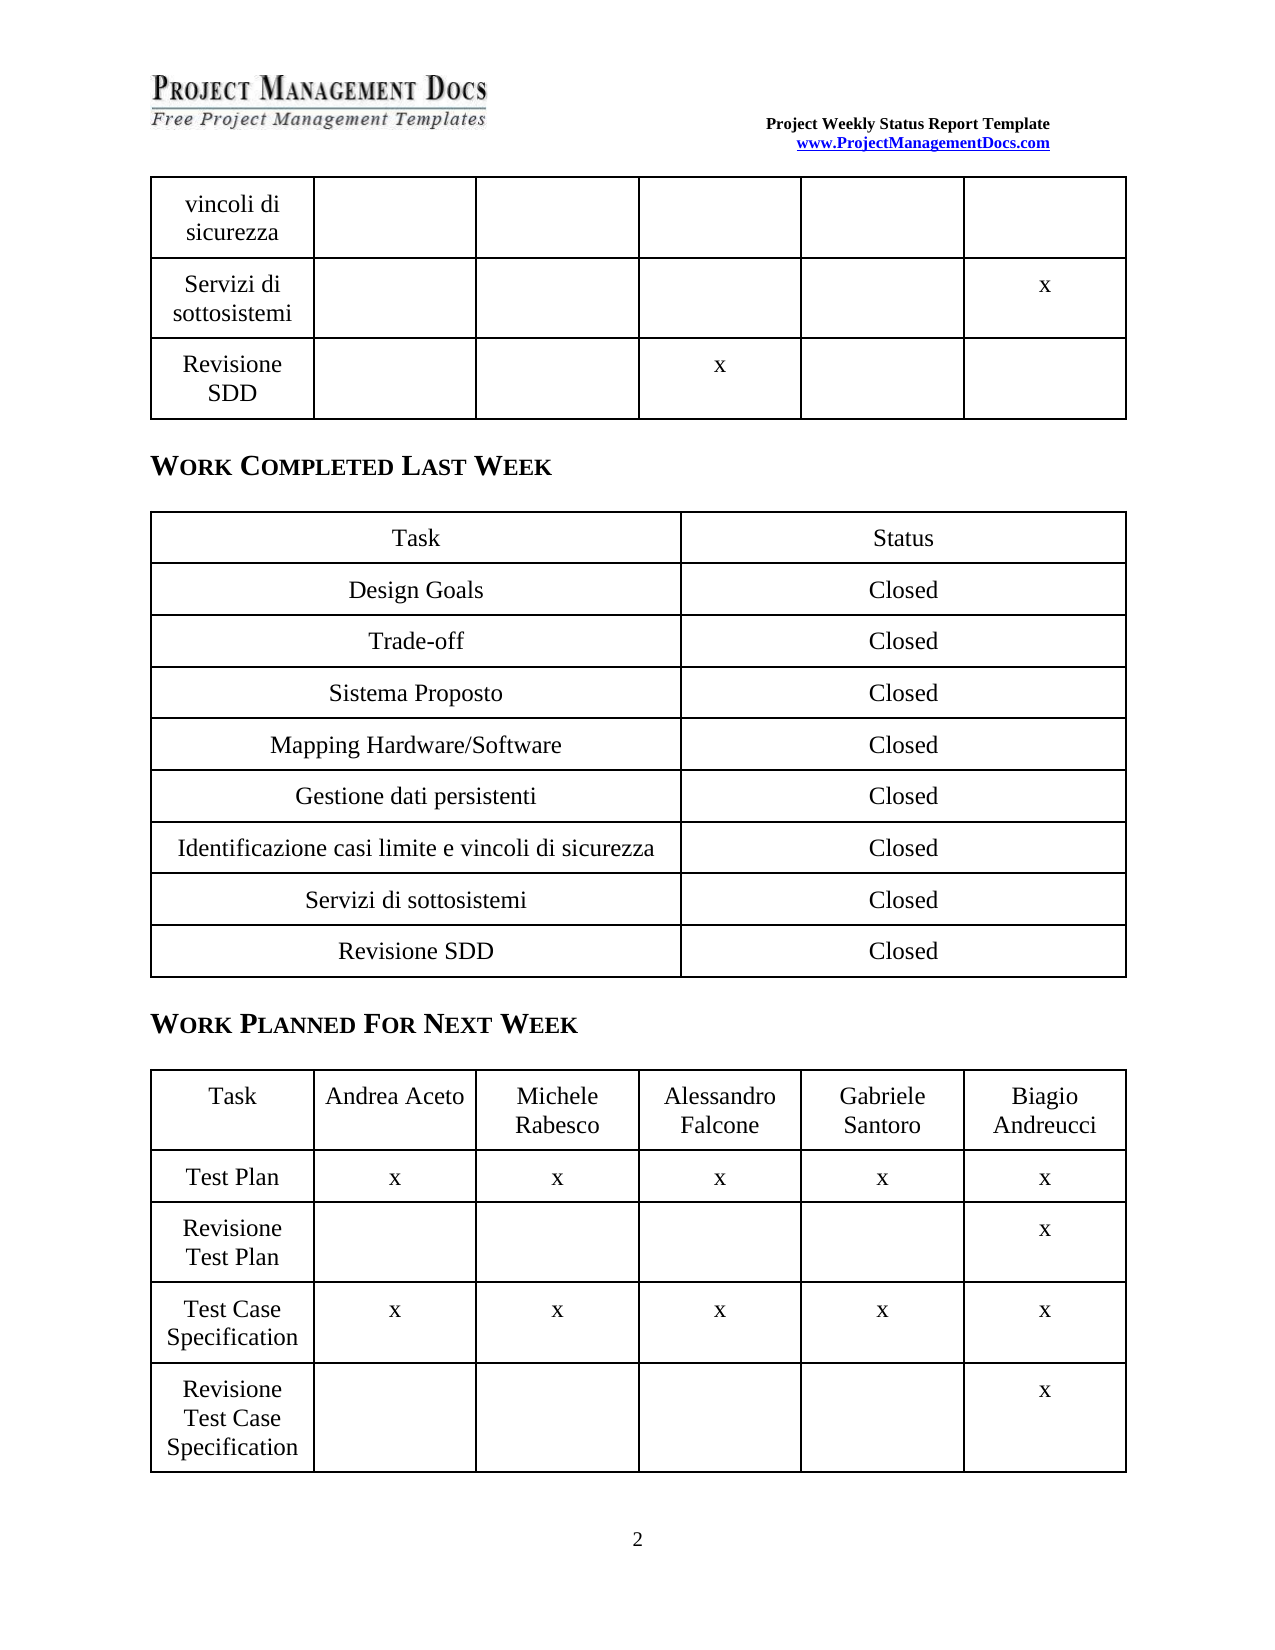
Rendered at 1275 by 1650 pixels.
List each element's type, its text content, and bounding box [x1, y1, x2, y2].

table_cell [965, 178, 1125, 257]
table_cell [315, 339, 475, 417]
table_cell Test Plan [152, 1151, 313, 1201]
table_cell [802, 178, 963, 257]
table_cell Design Goals [152, 564, 680, 614]
table_header Gabriele Santoro [802, 1071, 963, 1149]
table_cell x [965, 1364, 1125, 1471]
table_header Task [152, 1071, 313, 1149]
table_cell x [640, 339, 800, 417]
table_cell Revisione SDD [152, 926, 680, 976]
text Work Completed Last Week [150, 448, 1125, 482]
table_cell Closed [682, 616, 1125, 666]
table_cell x [802, 1283, 963, 1362]
table_cell Revisione SDD [152, 339, 313, 417]
table_cell Identificazione casi limite e vincoli di sicurezza [152, 823, 680, 872]
table_cell [640, 1203, 800, 1281]
table_cell [477, 339, 638, 417]
table_cell x [477, 1283, 638, 1362]
table_cell Trade-off [152, 616, 680, 666]
table_cell [802, 259, 963, 337]
table_cell x [477, 1151, 638, 1201]
table_cell [315, 259, 475, 337]
table_cell Closed [682, 874, 1125, 924]
picture [150, 75, 488, 130]
table_cell [640, 178, 800, 257]
table_cell Revisione Test Case Specification [152, 1364, 313, 1471]
table_cell Closed [682, 719, 1125, 769]
table_cell Mapping Hardware/Software [152, 719, 680, 769]
table_header Biagio Andreucci [965, 1071, 1125, 1149]
table_cell x [965, 1203, 1125, 1281]
text Work Planned For Next Week [150, 1006, 1125, 1040]
table_cell Closed [682, 926, 1125, 976]
table_cell x [965, 1151, 1125, 1201]
table_cell [640, 1364, 800, 1471]
table_cell [640, 259, 800, 337]
table_cell Closed [682, 668, 1125, 717]
table_cell x [802, 1151, 963, 1201]
table_cell Servizi di sottosistemi [152, 259, 313, 337]
table_cell Closed [682, 823, 1125, 872]
table_cell [802, 1203, 963, 1281]
table_cell x [640, 1283, 800, 1362]
table_cell Sistema Proposto [152, 668, 680, 717]
table_cell [965, 339, 1125, 417]
table_cell Closed [682, 771, 1125, 821]
table_cell [477, 259, 638, 337]
table_cell Gestione dati persistenti [152, 771, 680, 821]
table_header Michele Rabesco [477, 1071, 638, 1149]
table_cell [152, 178, 313, 257]
table_cell Closed [682, 564, 1125, 614]
table_cell Revisione Test Plan [152, 1203, 313, 1281]
table_cell x [477, 178, 638, 257]
table_header Alessandro Falcone [640, 1071, 800, 1149]
table_header Task [152, 513, 680, 562]
table_cell x [640, 1151, 800, 1201]
table_header Andrea Aceto [315, 1071, 475, 1149]
table_header Status [682, 513, 1125, 562]
table_cell Servizi di sottosistemi [152, 874, 680, 924]
table_cell [802, 1364, 963, 1471]
table_cell [477, 1203, 638, 1281]
table_cell [802, 339, 963, 417]
table_cell [477, 1364, 638, 1471]
table_cell [315, 1364, 475, 1471]
table_cell x [315, 1151, 475, 1201]
table_cell [315, 1203, 475, 1281]
table_cell x [315, 1283, 475, 1362]
table_cell Test Case Specification [152, 1283, 313, 1362]
table_cell x [965, 259, 1125, 337]
table_cell x [965, 1283, 1125, 1362]
table_cell [315, 178, 475, 257]
